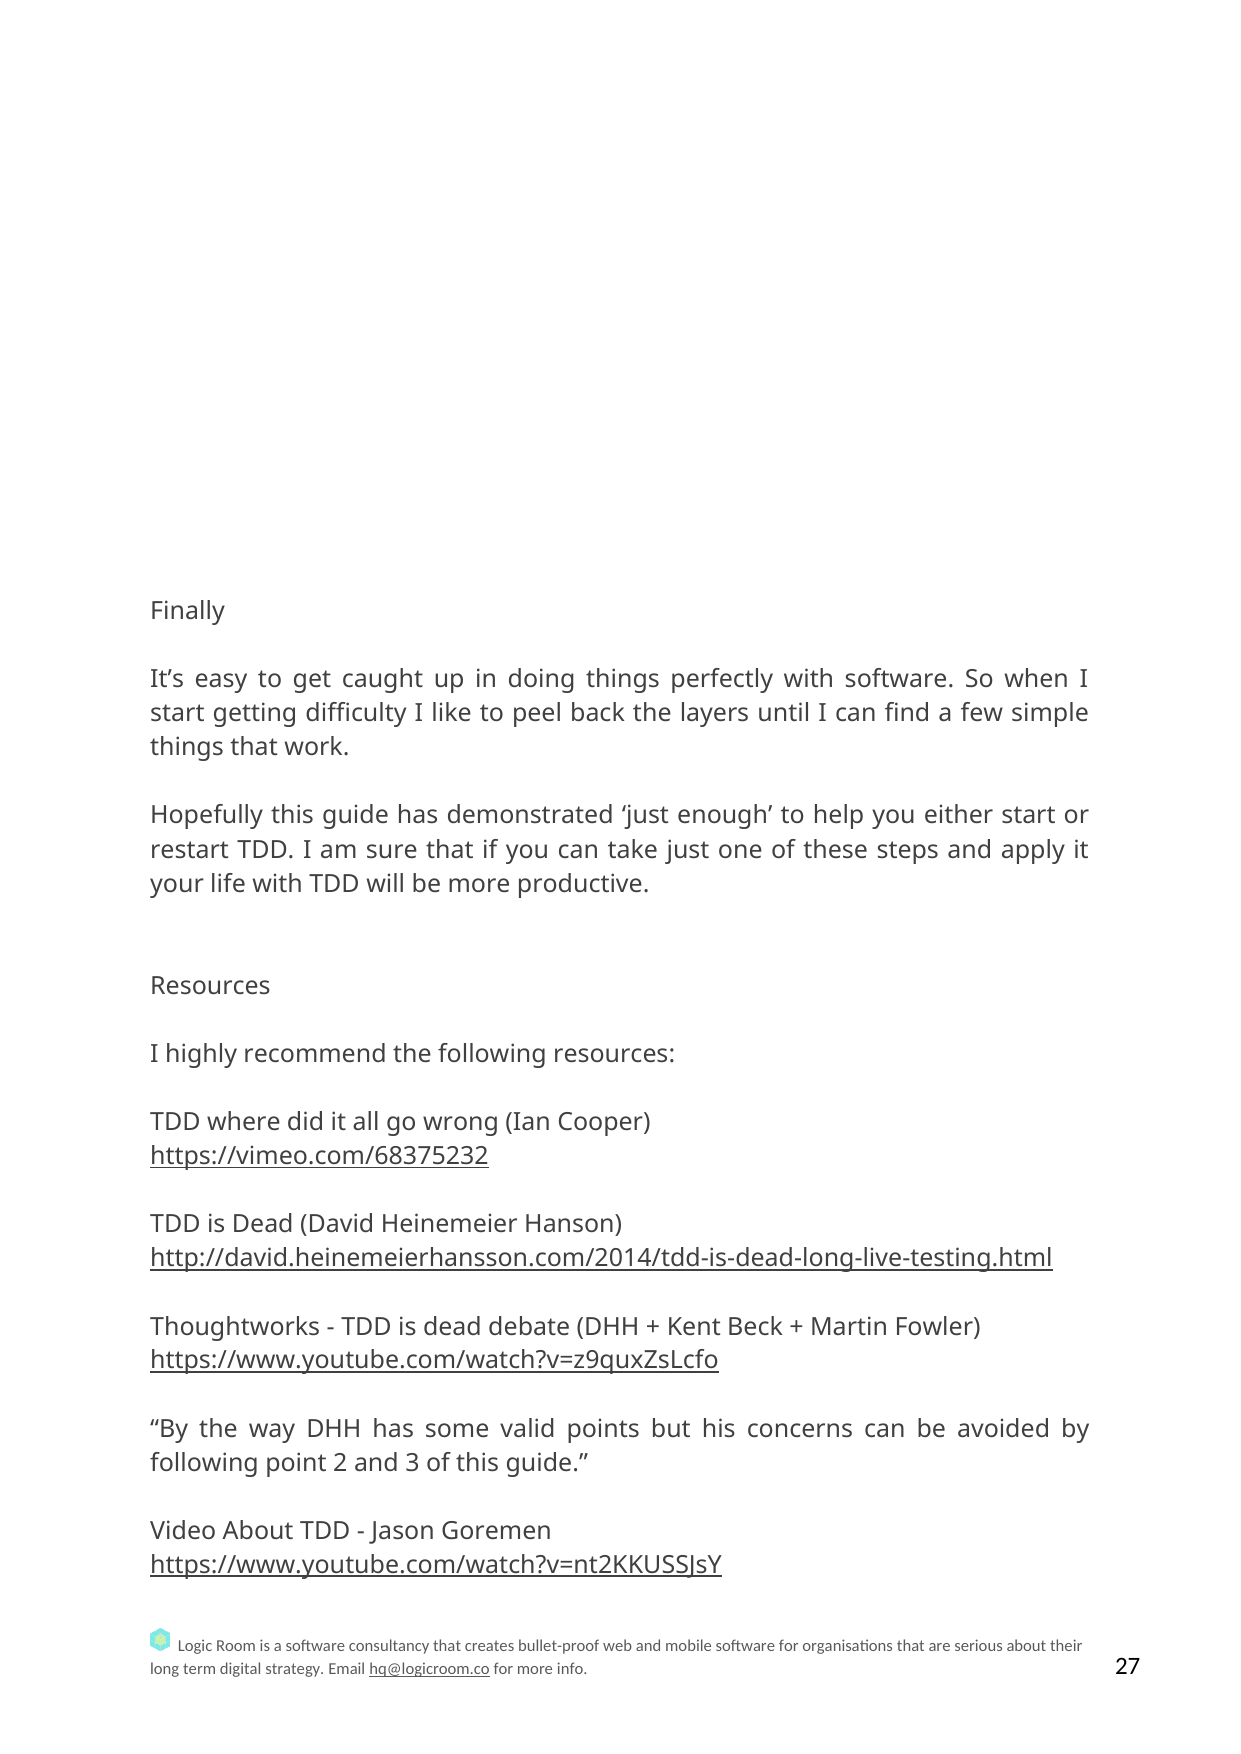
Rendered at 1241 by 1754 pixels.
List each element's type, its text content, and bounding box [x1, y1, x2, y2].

text TDD is Dead (David Heinemeier Hanson) [150, 1206, 1090, 1240]
text Resources [150, 967, 1090, 1002]
text “By the way DHH has some valid points but his concerns can be avoided by following point 2 and 3 of this guide.” [150, 1410, 1090, 1478]
text https://www.youtube.com/watch?v=nt2KKUSSJsY [150, 1547, 1090, 1581]
text Video About TDD - Jason Goremen [150, 1512, 1090, 1547]
text It’s easy to get caught up in doing things perfectly with software. So when I start getting difficulty I like to peel back the layers until I can find a few simple things that work. [150, 661, 1090, 763]
text https://vimeo.com/68375232 [150, 1138, 1090, 1172]
text TDD where did it all go wrong (Ian Cooper) [150, 1104, 1090, 1138]
text Hopefully this guide has demonstrated ‘just enough’ to help you either start or restart TDD. I am sure that if you can take just one of these steps and apply it your life with TDD will be more productive. [150, 797, 1090, 899]
text http://david.heinemeierhansson.com/2014/tdd-is-dead-long-live-testing.html [150, 1240, 1090, 1274]
picture [150, 1628, 170, 1651]
text Finally [150, 593, 1090, 627]
text https://www.youtube.com/watch?v=z9quxZsLcfo [150, 1342, 1090, 1376]
text Thoughtworks - TDD is dead debate (DHH + Kent Beck + Martin Fowler) [150, 1308, 1090, 1342]
text I highly recommend the following resources: [150, 1036, 1090, 1070]
